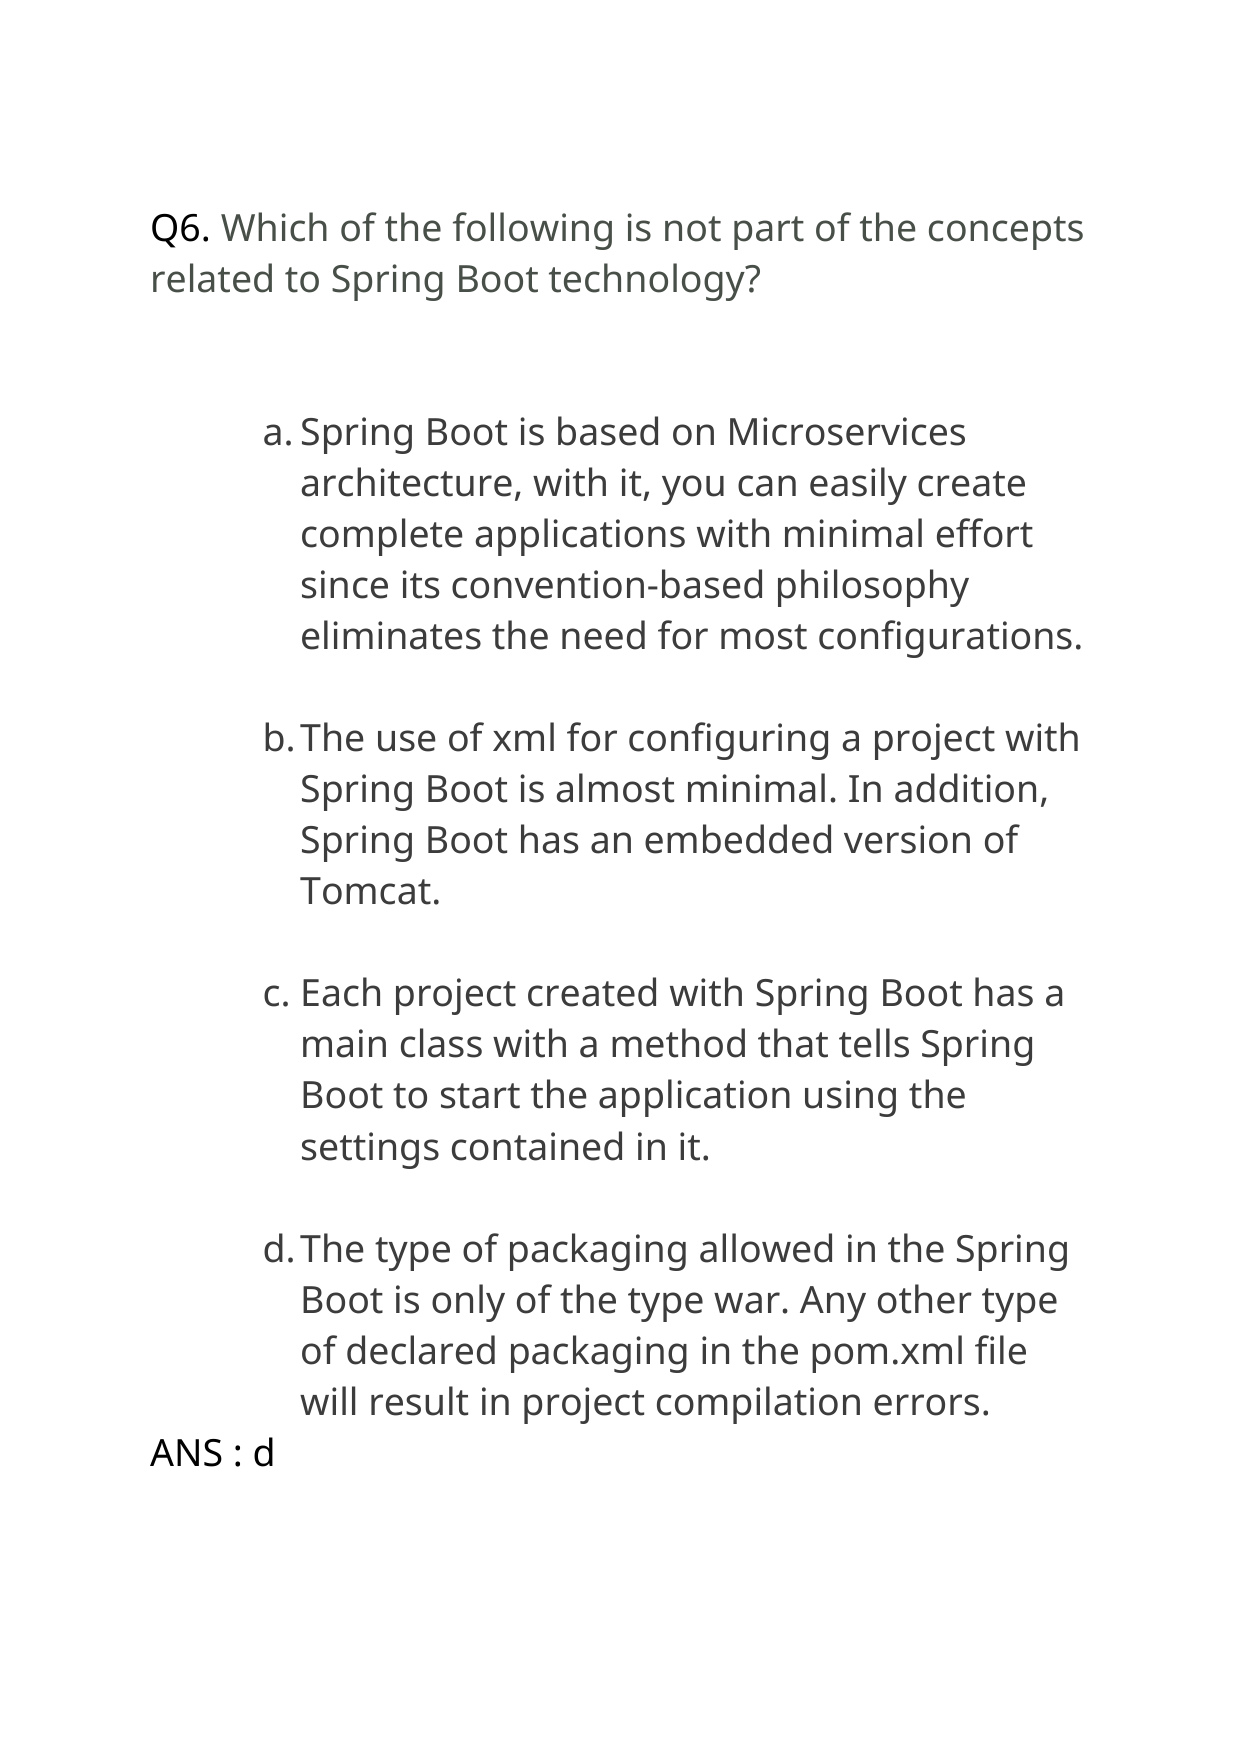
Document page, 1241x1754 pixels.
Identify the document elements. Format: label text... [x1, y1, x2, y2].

list Spring Boot is based on Microservices architecture, with it, you can easily create complete applications with minimal effort since its convention-based philosophy eliminates the need for most configurations. [262, 405, 1090, 660]
text ANS : d [150, 1426, 1090, 1477]
list Each project created with Spring Boot has a main class with a method that tells Spring Boot to start the application using the settings contained in it. [262, 967, 1090, 1171]
list The use of xml for configuring a project with Spring Boot is almost minimal. In addition, Spring Boot has an embedded version of Tomcat. [262, 711, 1090, 916]
text Q6. Which of the following is not part of the concepts related to Spring Boot technology? [761, 201, 1090, 303]
list The type of packaging allowed in the Spring Boot is only of the type war. Any other type of declared packaging in the pom.xml file will result in project compilation errors. [262, 1222, 1090, 1426]
